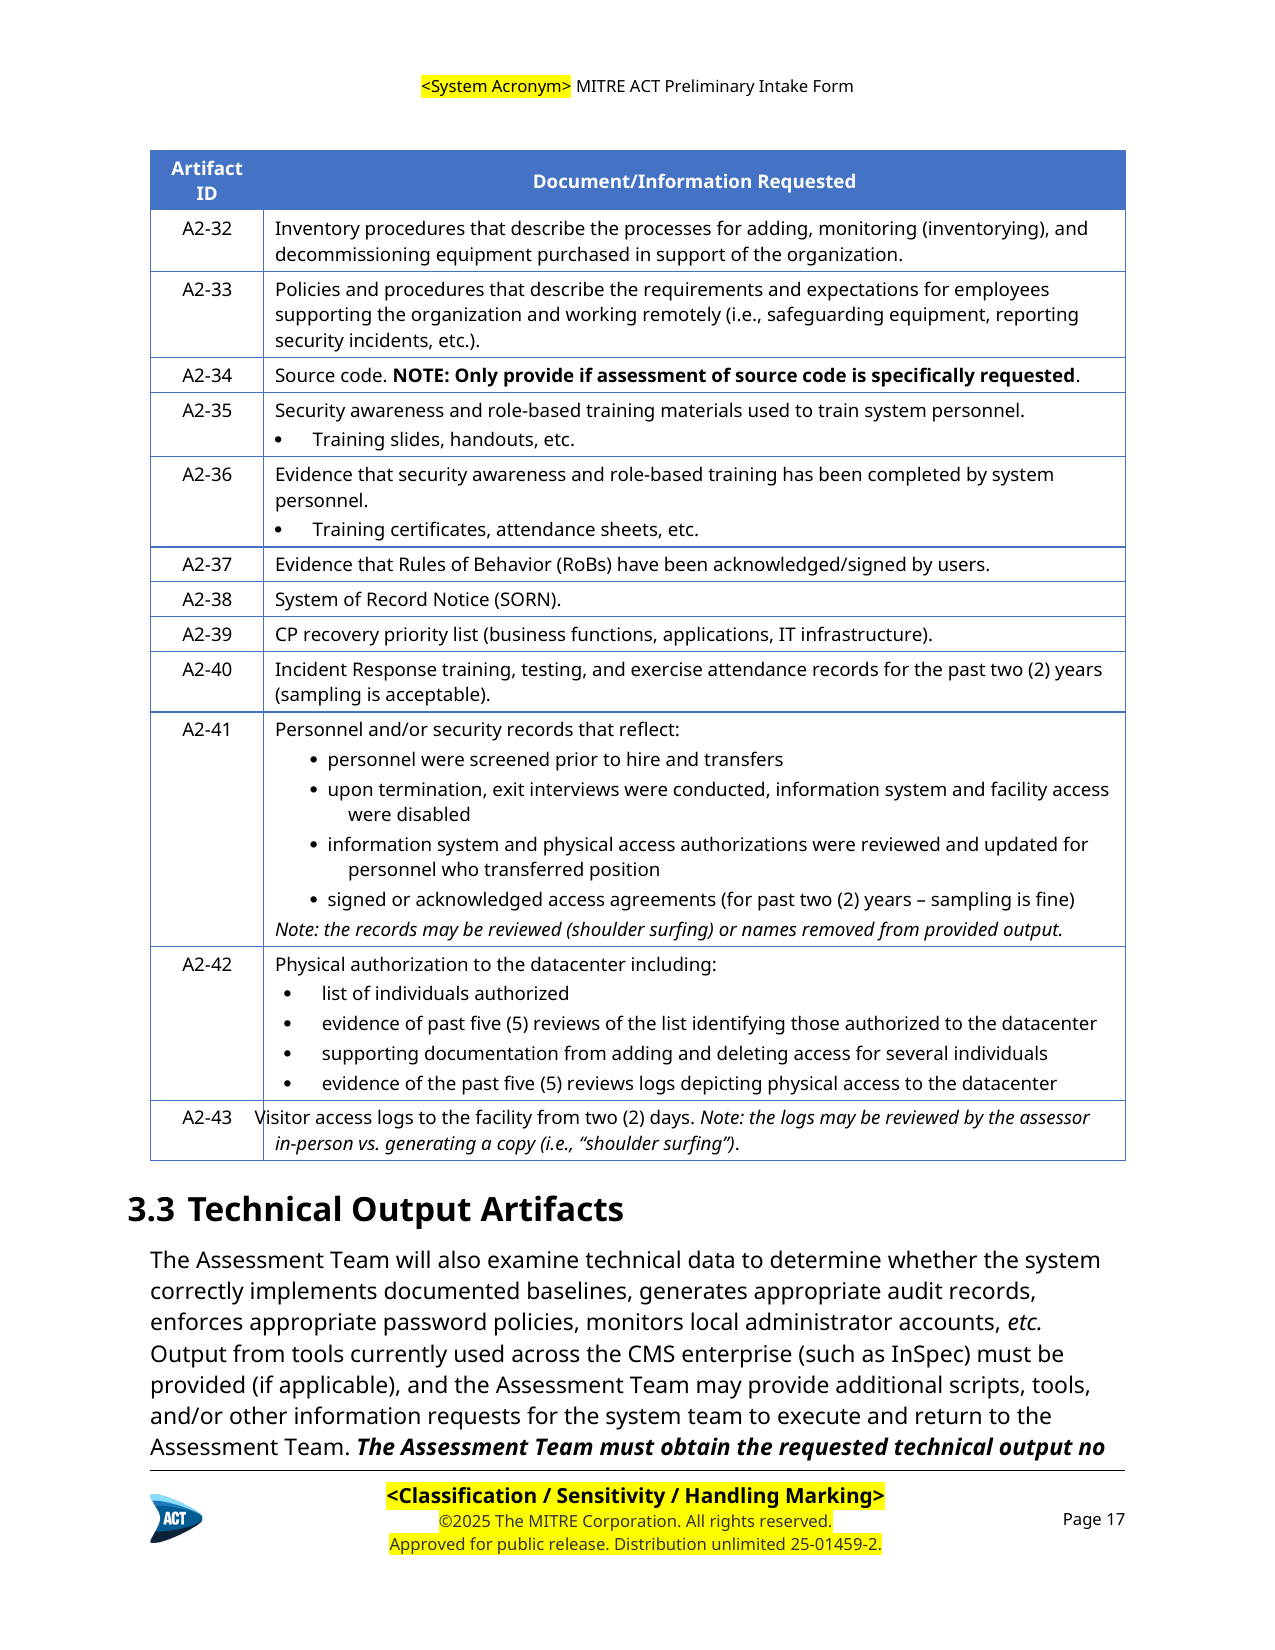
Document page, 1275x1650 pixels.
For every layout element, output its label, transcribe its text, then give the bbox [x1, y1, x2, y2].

table_cell A2-39 [151, 617, 263, 651]
table_cell Evidence that Rules of Behavior (RoBs) have been acknowledged/signed by users. [264, 548, 1125, 581]
table_cell A2-43 [151, 1101, 263, 1160]
table_cell CP recovery priority list (business functions, applications, IT infrastructure). [264, 617, 1125, 651]
table_cell Policies and procedures that describe the requirements and expectations for employees supporting the organization and working remotely (i.e., safeguarding equipment, reporting security incidents, etc.). [264, 272, 1125, 357]
table_cell A2-34 [151, 358, 263, 392]
table_header Document/Information Requested [264, 151, 1125, 210]
table_cell A2-40 [151, 652, 263, 711]
table_cell A2-35 [151, 393, 263, 456]
table_cell A2-38 [151, 582, 263, 616]
table_cell A2-33 [151, 272, 263, 357]
table_cell Inventory procedures that describe the processes for adding, monitoring (inventorying), and decommissioning equipment purchased in support of the organization. [264, 210, 1125, 271]
table_cell Incident Response training, testing, and exercise attendance records for the past two (2) years (sampling is acceptable). [264, 652, 1125, 711]
table_cell A2-37 [151, 548, 263, 581]
table_cell Evidence that security awareness and role-based training has been completed by system personnel. Training certificates, attendance sheets, etc. [264, 457, 1125, 546]
table_cell A2-32 [151, 210, 263, 271]
table_cell Visitor access logs to the facility from two (2) days. Note: the logs may be reviewed by the assessor in-person vs. generating a copy (i.e., “shoulder surfing”). [264, 1101, 1125, 1160]
table_cell A2-41 [151, 713, 263, 946]
table_cell Physical authorization to the datacenter including: list of individuals authorized evidence of past five (5) reviews of the list identifying those authorized to the datacenter supporting documentation from adding and deleting access for several individuals evidence of the past five (5) reviews logs depicting physical access to the datacenter [264, 947, 1125, 1099]
table_cell Security awareness and role-based training materials used to train system personnel. Training slides, handouts, etc. [264, 393, 1125, 456]
table_cell A2-36 [151, 457, 263, 546]
table_cell Source code. NOTE: Only provide if assessment of source code is specifically requested. [264, 358, 1125, 392]
table_header Artifact ID [151, 151, 263, 210]
table_cell Personnel and/or security records that reflect: personnel were screened prior to hire and transfers upon termination, exit interviews were conducted, information system and facility access were disabled information system and physical access authorizations were reviewed and updated for personnel who transferred position signed or acknowledged access agreements (for past two (2) years – sampling is fine) Note: the records may be reviewed (shoulder surfing) or names removed from provided output. [264, 713, 1125, 946]
picture [150, 1494, 203, 1543]
table_cell A2-42 [151, 947, 263, 1099]
subtitle Technical Output Artifacts [127, 1186, 1125, 1231]
table_cell System of Record Notice (SORN). [264, 582, 1125, 616]
